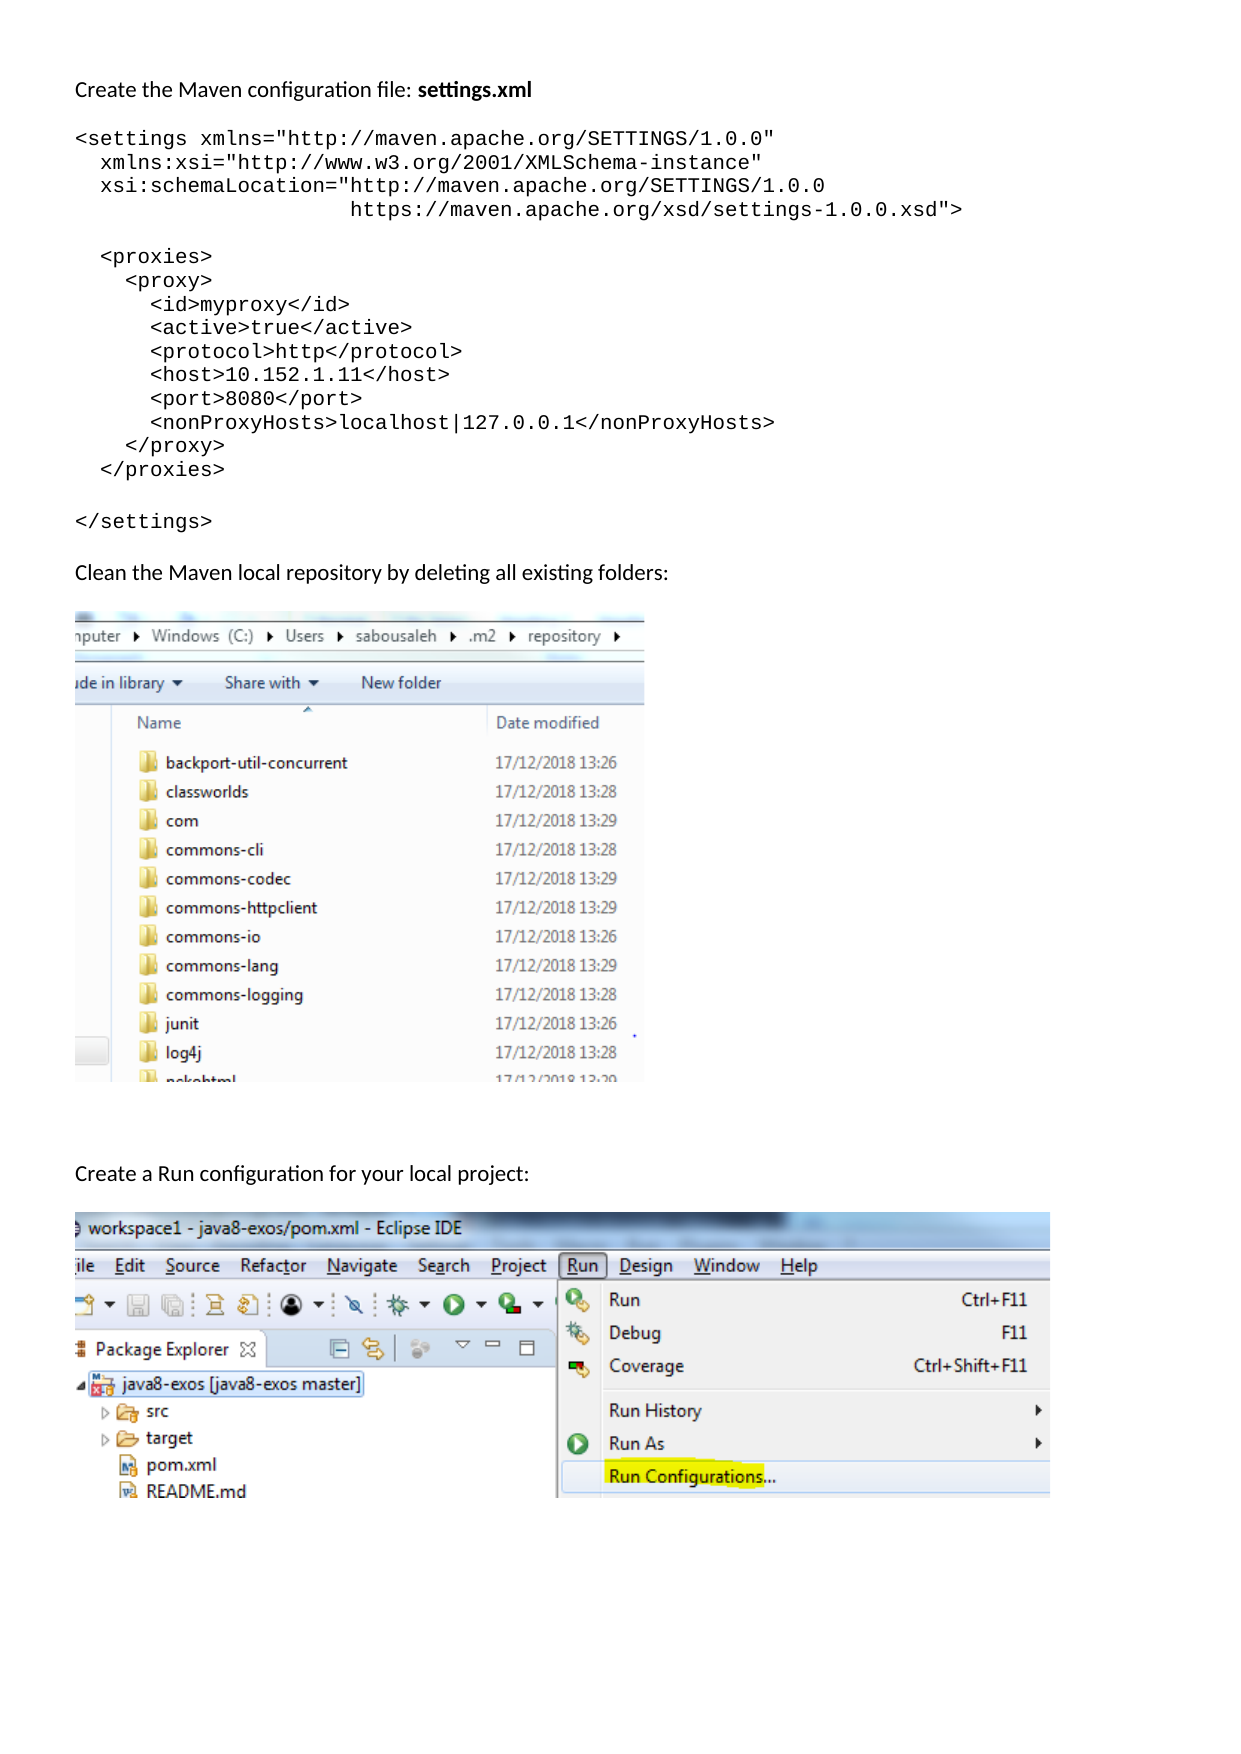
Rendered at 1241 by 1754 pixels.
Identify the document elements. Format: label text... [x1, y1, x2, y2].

text <protocol>http</protocol> [75, 341, 1165, 364]
text xsi:schemaLocation="http://maven.apache.org/SETTINGS/1.0.0 [75, 175, 1165, 199]
text https://maven.apache.org/xsd/settings-1.0.0.xsd"> [75, 199, 1165, 223]
text <proxy> [75, 270, 1165, 293]
text </proxy> [75, 435, 1165, 459]
picture [75, 1212, 1050, 1498]
text </settings> [75, 511, 1165, 534]
text Clean the Maven local repository by deleting all existing folders: [75, 558, 1165, 586]
text </proxies> [75, 459, 1165, 483]
text <host>10.152.1.11</host> [75, 364, 1165, 388]
text <nonProxyHosts>localhost|127.0.0.1</nonProxyHosts> [75, 412, 1165, 435]
text <port>8080</port> [75, 388, 1165, 412]
text Create a Run configuration for your local project: [75, 1159, 1165, 1187]
text <settings xmlns="http://maven.apache.org/SETTINGS/1.0.0" [75, 128, 1165, 152]
text Create the Maven configuration file: settings.xml [75, 75, 1165, 103]
text <active>true</active> [75, 317, 1165, 341]
text <proxies> [75, 246, 1165, 270]
text xmlns:xsi="http://www.w3.org/2001/XMLSchema-instance" [75, 152, 1165, 175]
text <id>myproxy</id> [75, 293, 1165, 317]
picture [75, 611, 645, 1082]
